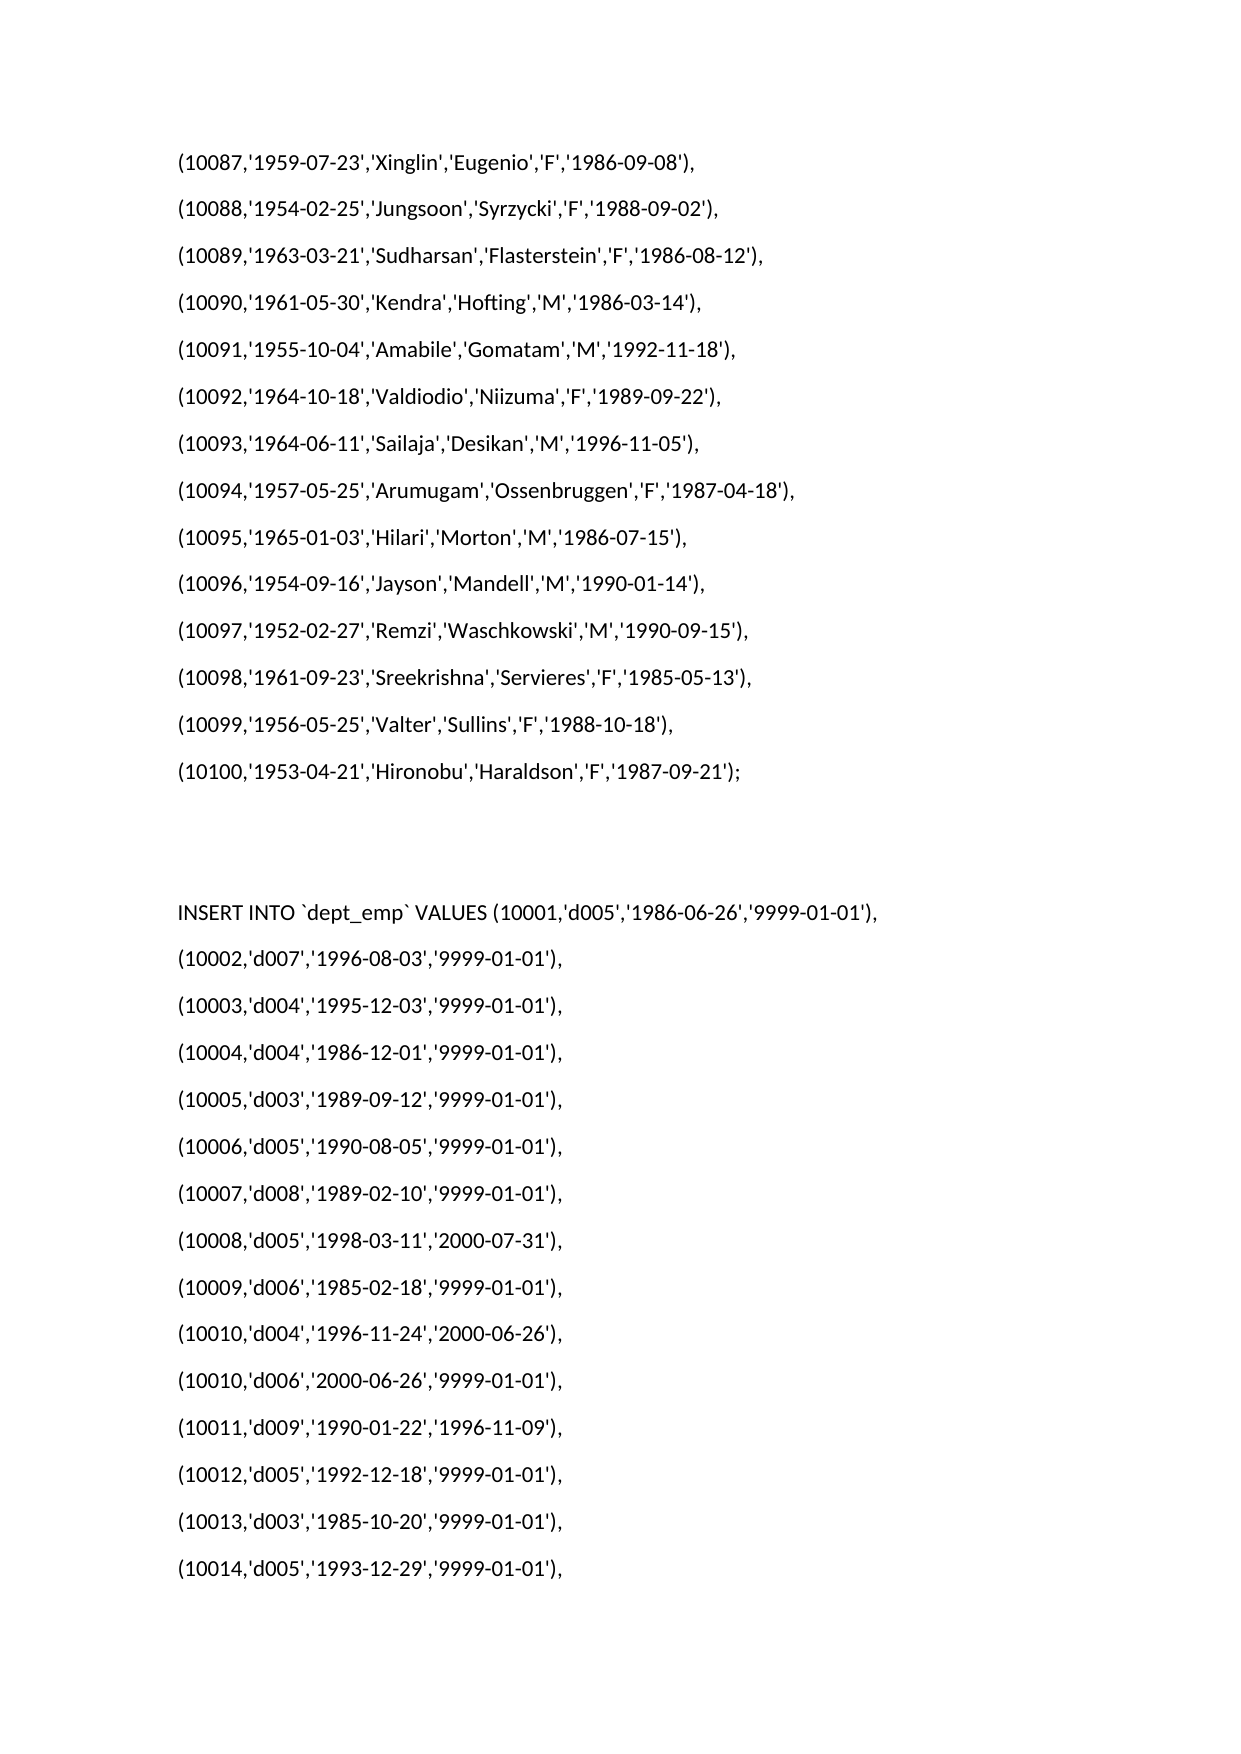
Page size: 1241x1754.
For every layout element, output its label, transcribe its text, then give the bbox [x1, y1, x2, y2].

text (10098,'1961-09-23','Sreekrishna','Servieres','F','1985-05-13'), [177, 663, 1063, 691]
text (10006,'d005','1990-08-05','9999-01-01'), [177, 1132, 1063, 1160]
text (10008,'d005','1998-03-11','2000-07-31'), [177, 1226, 1063, 1254]
text (10005,'d003','1989-09-12','9999-01-01'), [177, 1085, 1063, 1113]
text (10003,'d004','1995-12-03','9999-01-01'), [177, 991, 1063, 1019]
text (10009,'d006','1985-02-18','9999-01-01'), [177, 1273, 1063, 1301]
text (10097,'1952-02-27','Remzi','Waschkowski','M','1990-09-15'), [177, 616, 1063, 644]
text (10088,'1954-02-25','Jungsoon','Syrzycki','F','1988-09-02'), [177, 194, 1063, 222]
text (10087,'1959-07-23','Xinglin','Eugenio','F','1986-09-08'), [177, 148, 1063, 176]
text (10096,'1954-09-16','Jayson','Mandell','M','1990-01-14'), [177, 569, 1063, 597]
text (10010,'d004','1996-11-24','2000-06-26'), [177, 1319, 1063, 1347]
text (10004,'d004','1986-12-01','9999-01-01'), [177, 1038, 1063, 1066]
text (10011,'d009','1990-01-22','1996-11-09'), [177, 1413, 1063, 1441]
text (10100,'1953-04-21','Hironobu','Haraldson','F','1987-09-21'); [177, 757, 1063, 785]
text (10099,'1956-05-25','Valter','Sullins','F','1988-10-18'), [177, 710, 1063, 738]
text (10091,'1955-10-04','Amabile','Gomatam','M','1992-11-18'), [177, 335, 1063, 363]
text (10002,'d007','1996-08-03','9999-01-01'), [177, 944, 1063, 972]
text (10094,'1957-05-25','Arumugam','Ossenbruggen','F','1987-04-18'), [177, 476, 1063, 504]
text INSERT INTO `dept_emp` VALUES (10001,'d005','1986-06-26','9999-01-01'), [177, 898, 1063, 926]
text (10089,'1963-03-21','Sudharsan','Flasterstein','F','1986-08-12'), [177, 241, 1063, 269]
text (10092,'1964-10-18','Valdiodio','Niizuma','F','1989-09-22'), [177, 382, 1063, 410]
text (10095,'1965-01-03','Hilari','Morton','M','1986-07-15'), [177, 523, 1063, 551]
text (10010,'d006','2000-06-26','9999-01-01'), [177, 1366, 1063, 1394]
text (10007,'d008','1989-02-10','9999-01-01'), [177, 1179, 1063, 1207]
text (10013,'d003','1985-10-20','9999-01-01'), [177, 1507, 1063, 1535]
text (10090,'1961-05-30','Kendra','Hofting','M','1986-03-14'), [177, 288, 1063, 316]
text (10012,'d005','1992-12-18','9999-01-01'), [177, 1460, 1063, 1488]
text (10014,'d005','1993-12-29','9999-01-01'), [177, 1554, 1063, 1582]
text (10093,'1964-06-11','Sailaja','Desikan','M','1996-11-05'), [177, 429, 1063, 457]
